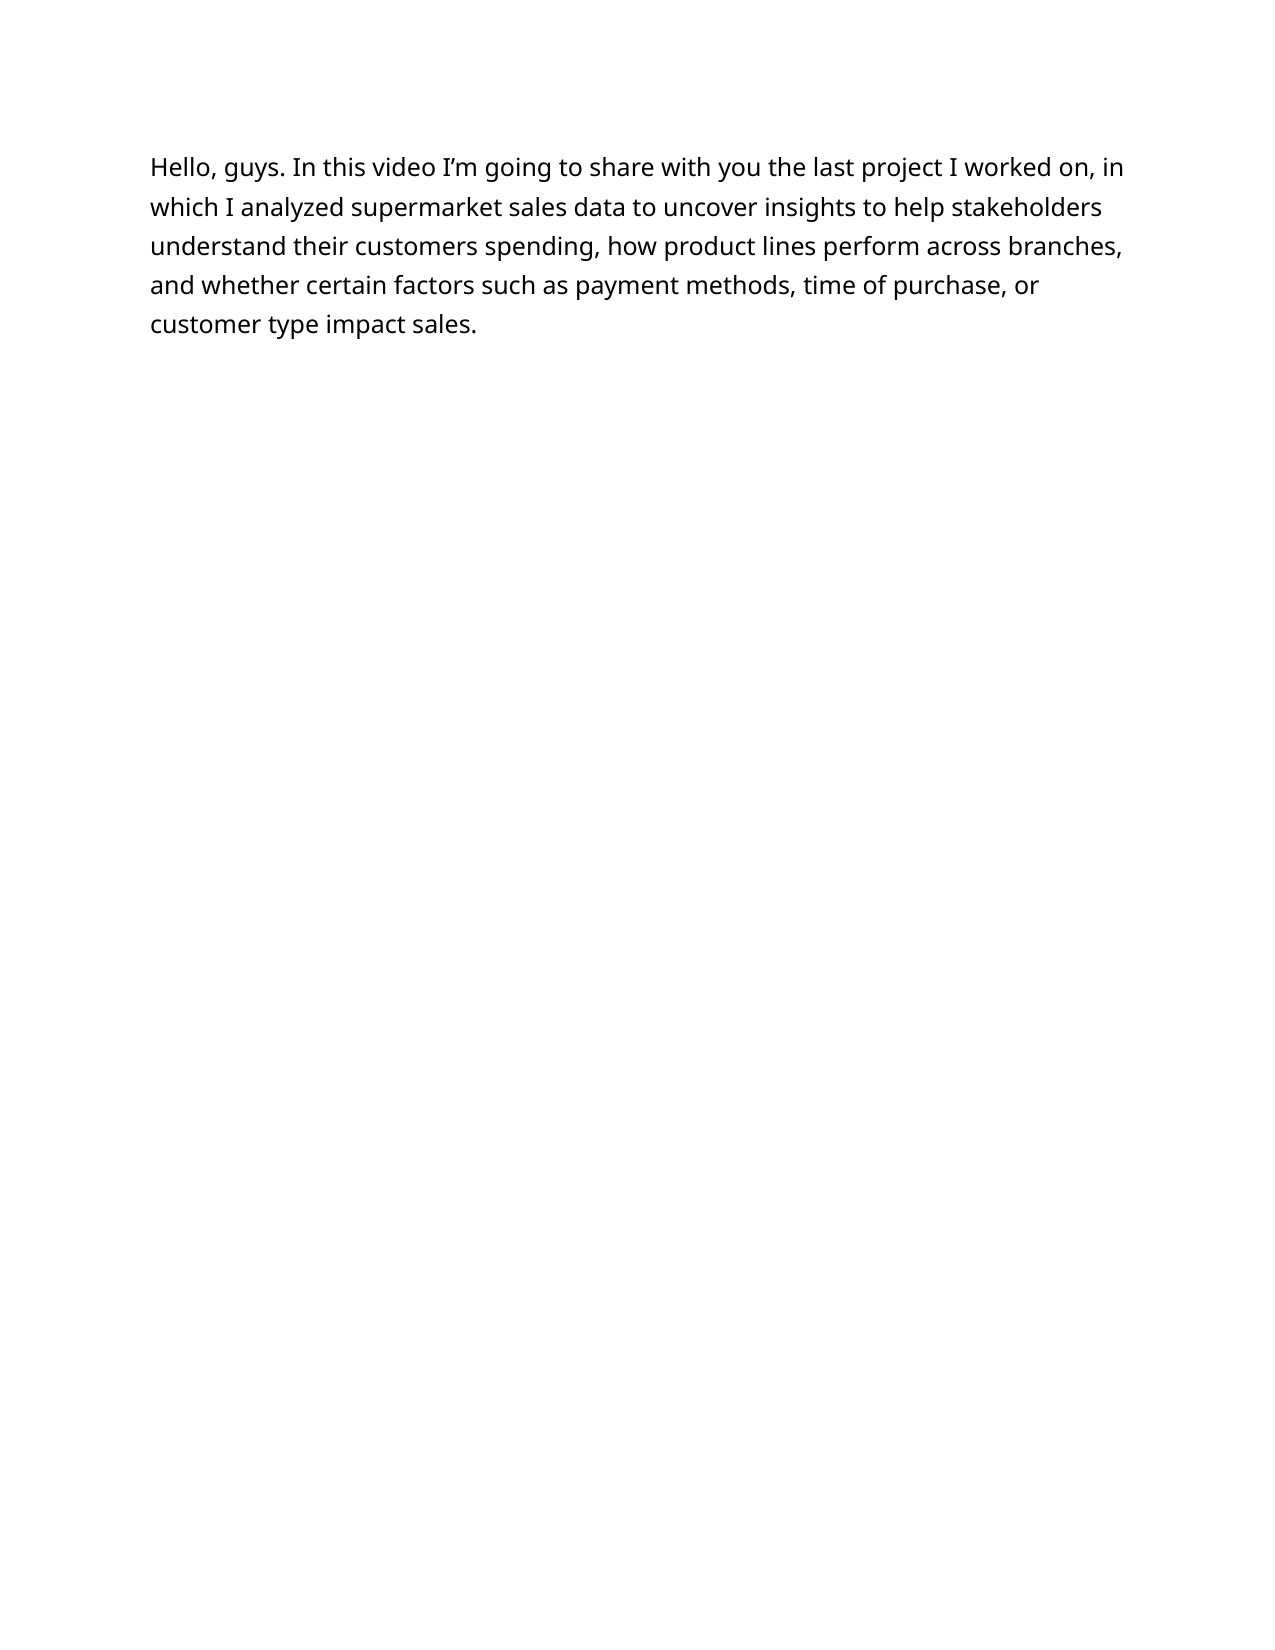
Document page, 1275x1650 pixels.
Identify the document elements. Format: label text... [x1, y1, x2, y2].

text Hello, guys. In this video I’m going to share with you the last project I worked on, in which I analyzed supermarket sales data to uncover insights to help stakeholders understand their customers spending, how product lines perform across branches, and whether certain factors such as payment methods, time of purchase, or customer type impact sales. [150, 150, 1125, 341]
